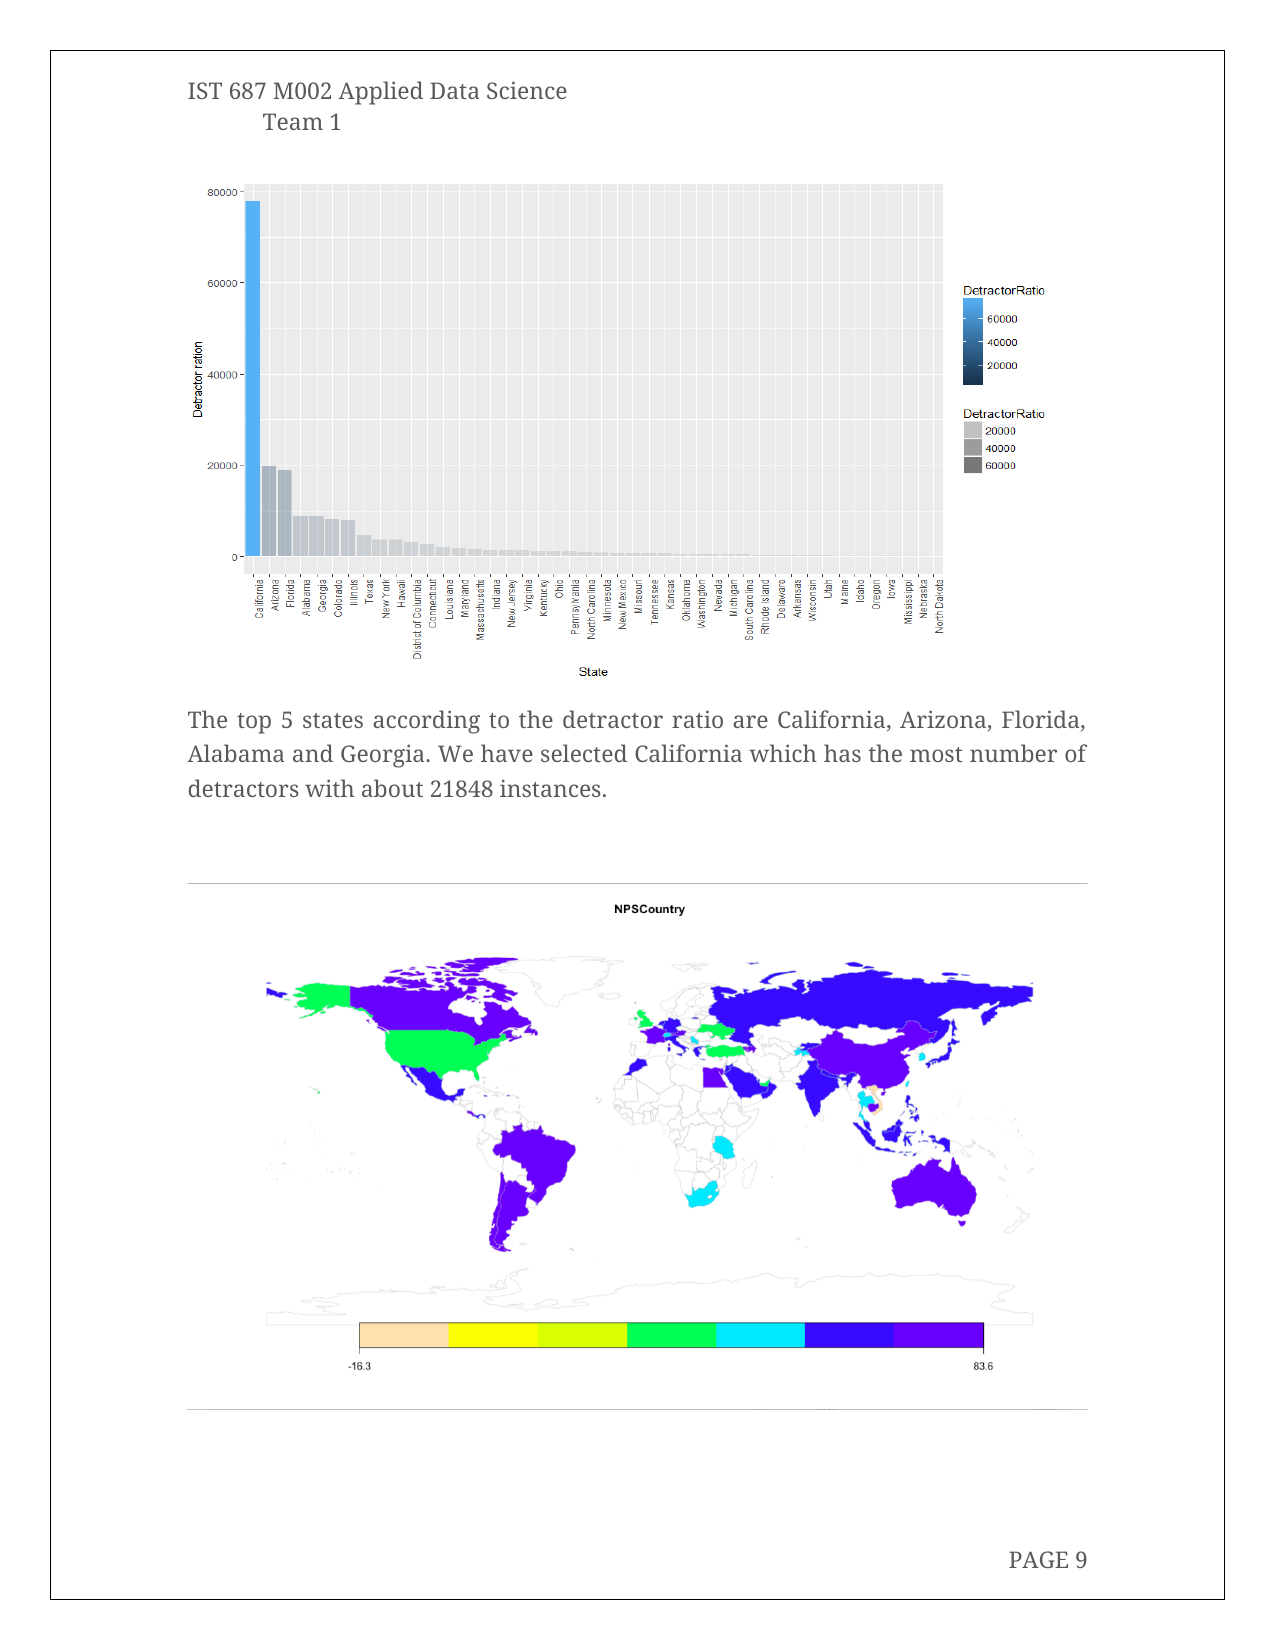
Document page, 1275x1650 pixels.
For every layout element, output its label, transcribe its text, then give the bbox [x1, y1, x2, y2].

picture [187, 180, 1057, 680]
picture [187, 883, 1088, 1410]
text The top 5 states according to the detractor ratio are California, Arizona, Florida, Alabama and Georgia. We have selected California which has the most number of detractors with about 21848 instances. [187, 704, 1087, 804]
